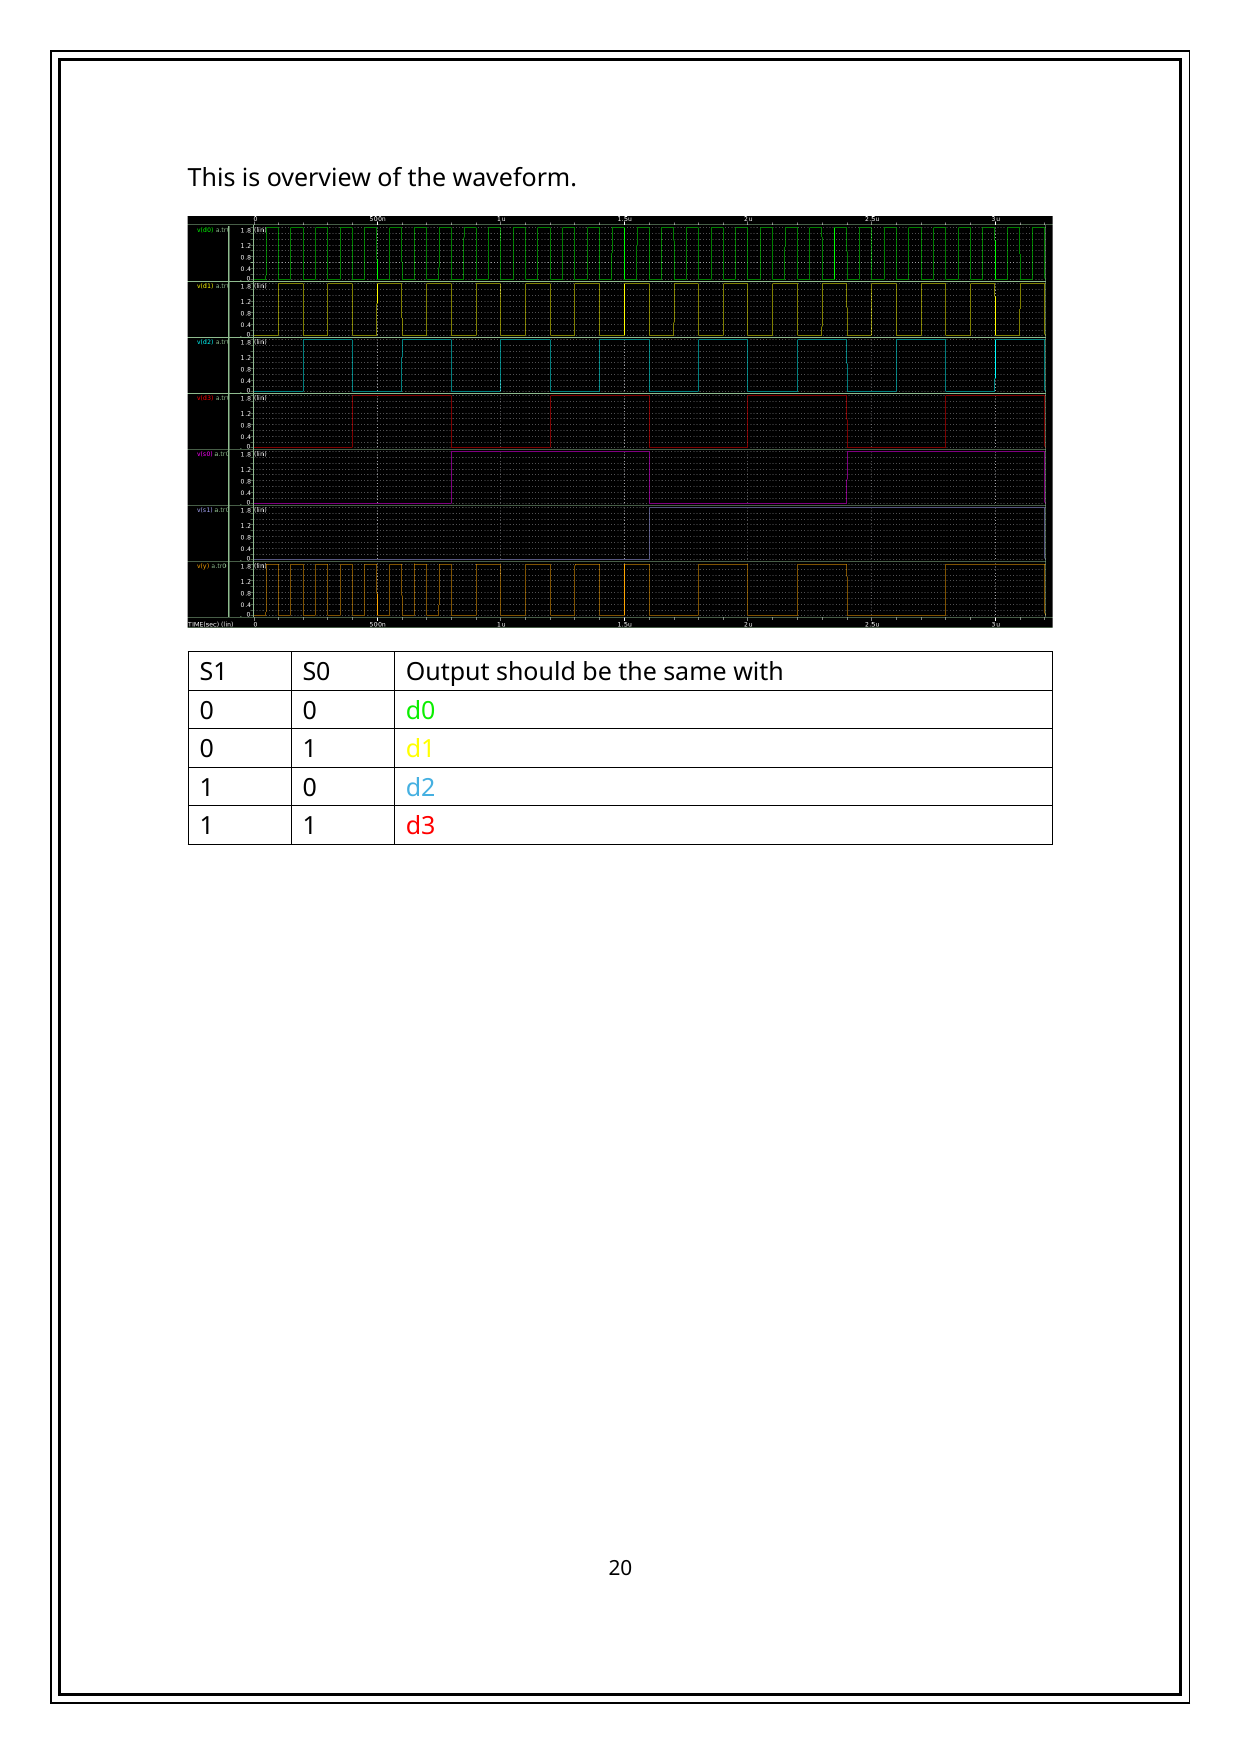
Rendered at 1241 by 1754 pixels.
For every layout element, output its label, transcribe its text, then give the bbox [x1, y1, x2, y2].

picture [187, 216, 1053, 628]
table_cell 1 [292, 729, 394, 767]
table_header Output should be the same with [395, 652, 1052, 690]
table_cell d3 [395, 806, 1052, 844]
table_header S1 [189, 652, 291, 690]
table_cell d0 [395, 691, 1052, 728]
table_cell 1 [189, 806, 291, 844]
table_cell 0 [292, 768, 394, 805]
table_cell 1 [292, 806, 394, 844]
table_cell 0 [189, 729, 291, 767]
table_cell d1 [395, 729, 1052, 767]
table_cell 0 [292, 691, 394, 728]
table_cell d2 [395, 768, 1052, 805]
table_cell 1 [189, 768, 291, 805]
table_cell 0 [189, 691, 291, 728]
text This is overview of the waveform. [187, 158, 1053, 195]
table_header S0 [292, 652, 394, 690]
